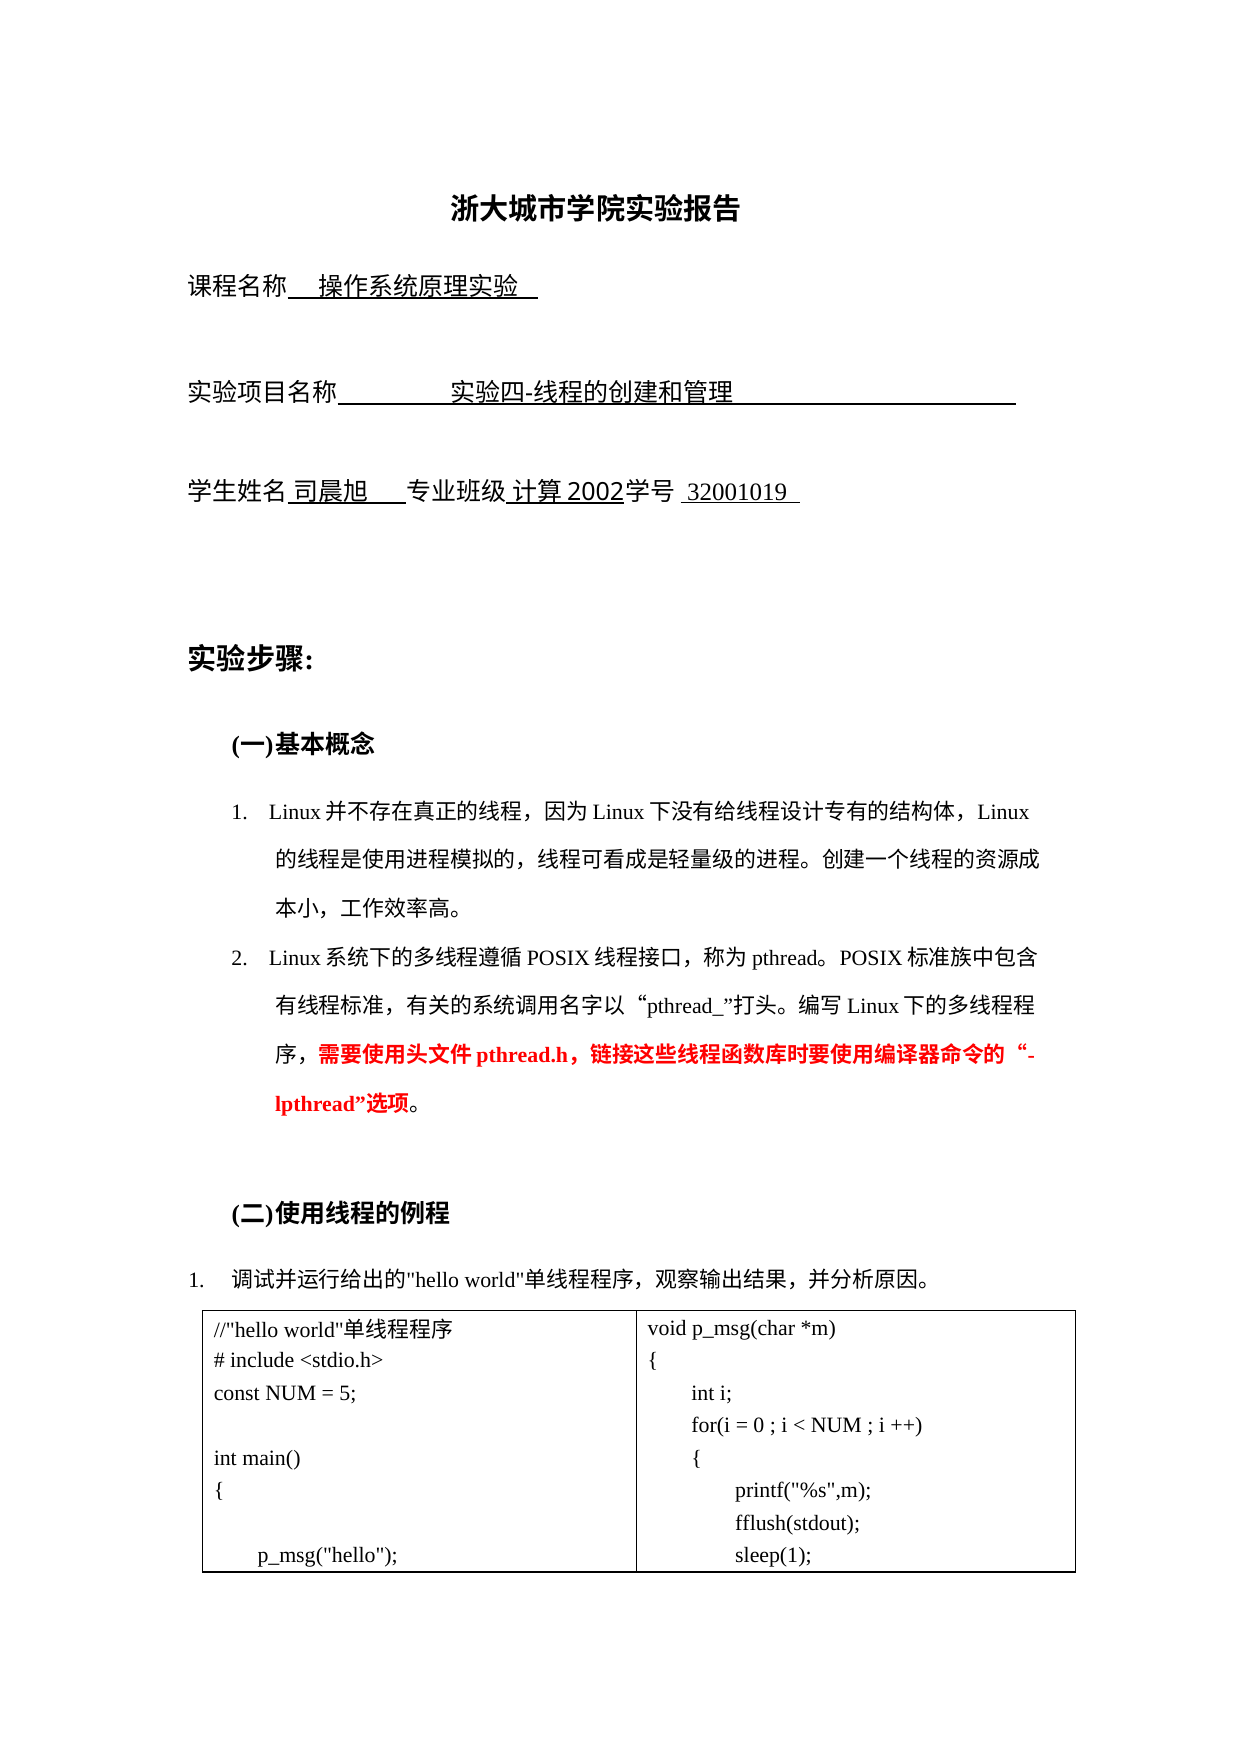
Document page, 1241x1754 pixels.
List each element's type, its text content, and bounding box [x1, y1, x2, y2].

text 浙大城市学院实验报告 [260, 174, 766, 239]
list 使用线程的例程 [187, 1179, 1053, 1244]
text 实验步骤: [187, 624, 1053, 689]
text 课程名称 操作系统原理实验 [187, 252, 766, 317]
list Linux并不存在真正的线程，因为Linux下没有给线程设计专有的结构体，Linux的线程是使用进程模拟的，线程可看成是轻量级的进程。创建一个线程的资源成本小，工作效率高。 [231, 793, 1053, 923]
list 调试并运行给出的"hello world"单线程程序，观察输出结果，并分析原因。 [187, 1262, 1053, 1294]
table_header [637, 1311, 1075, 1571]
list Linux系统下的多线程遵循POSIX线程接口，称为pthread。POSIX标准族中包含有线程标准，有关的系统调用名字以“pthread_”打头。编写Linux下的多线程程序，需要使用头文件pthread.h，链接这些线程函数库时要使用编译器命令的“-lpthread”选项。 [231, 939, 1053, 1118]
text 学生姓名 司晨旭 专业班级 计算2002 学号 32001019 [187, 457, 1053, 522]
list 基本概念 [187, 710, 1053, 775]
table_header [203, 1311, 636, 1571]
text 实验项目名称 实验四-线程的创建和管理 [187, 358, 1053, 423]
